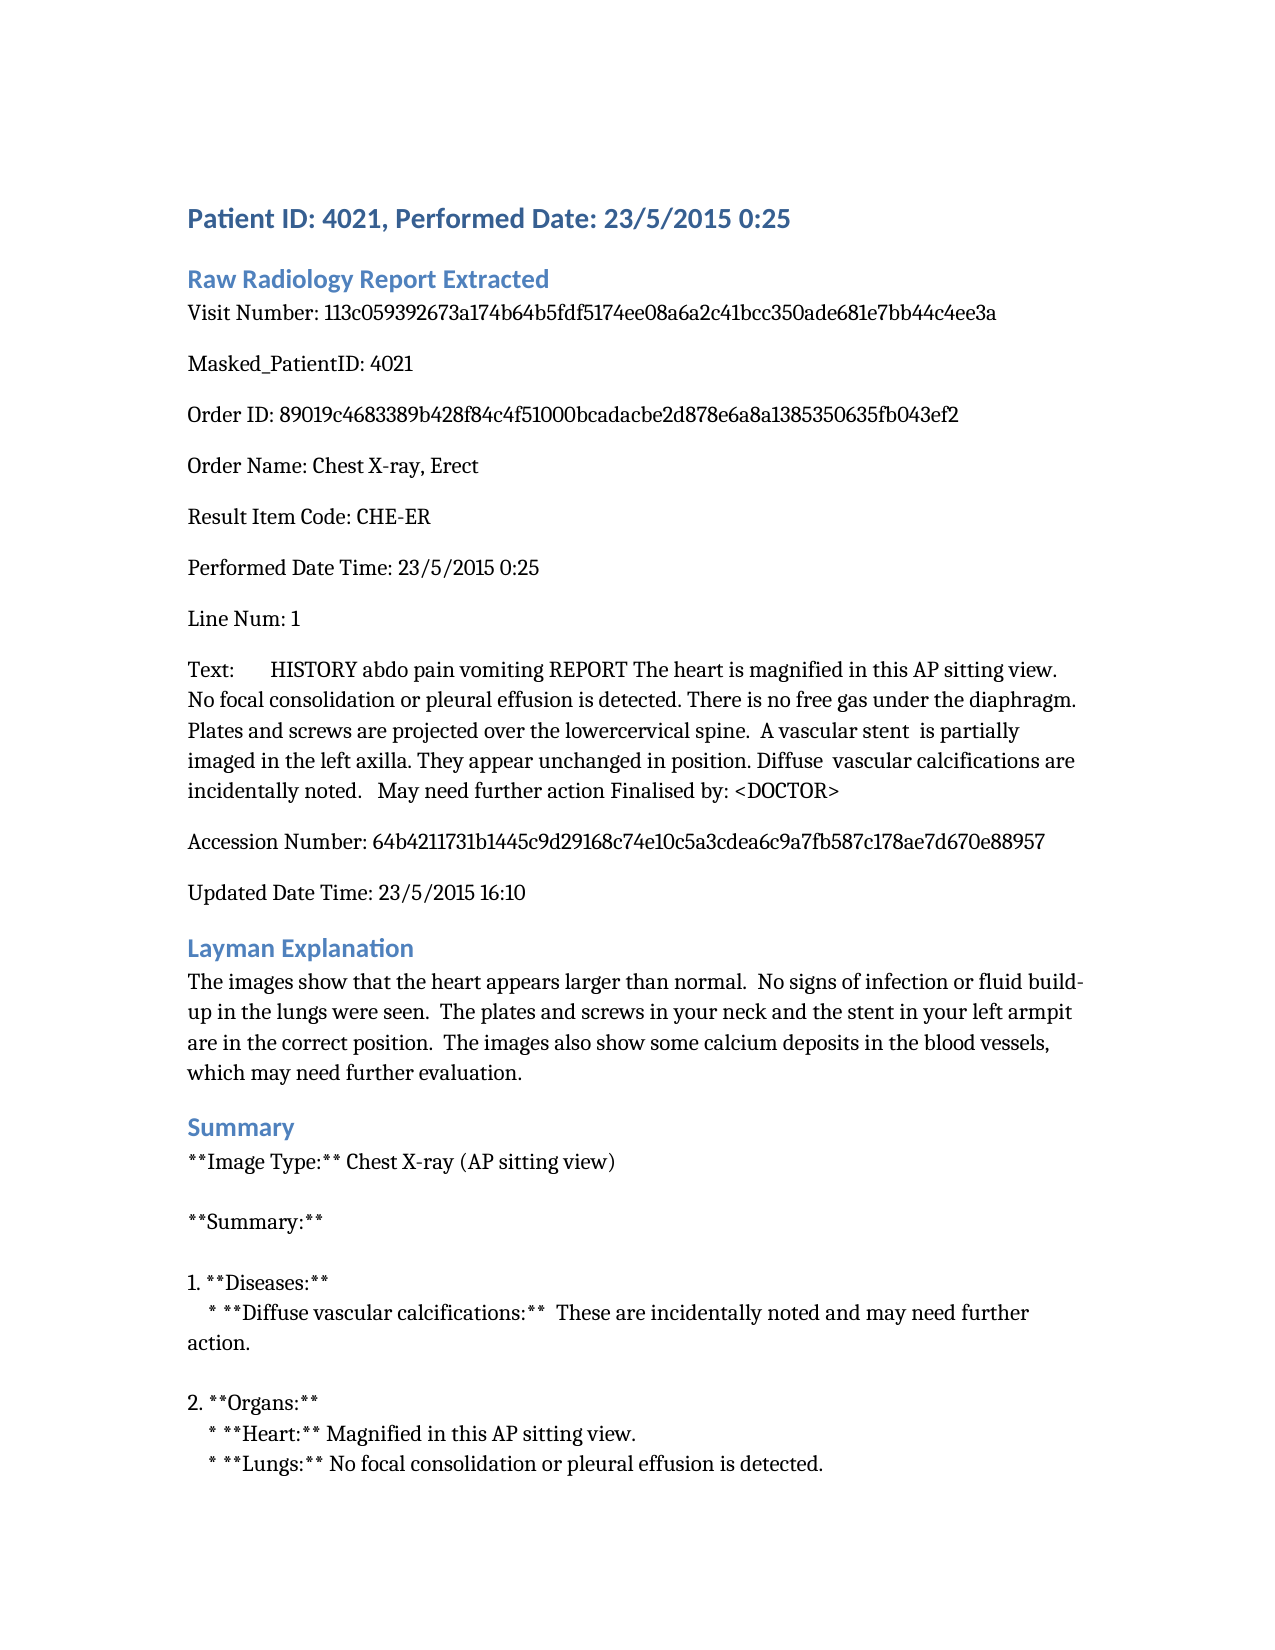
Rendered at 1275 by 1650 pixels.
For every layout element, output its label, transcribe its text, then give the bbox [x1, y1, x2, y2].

text Visit Number: 113c059392673a174b64b5fdf5174ee08a6a2c41bcc350ade681e7bb44c4ee3a [187, 300, 1087, 326]
text Order Name: Chest X-ray, Erect [187, 453, 1087, 479]
subtitle Patient ID: 4021, Performed Date: 23/5/2015 0:25 [187, 200, 1087, 236]
text Result Item Code: CHE-ER [187, 504, 1087, 530]
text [187, 1148, 1087, 1477]
text The images show that the heart appears larger than normal. No signs of infection or fluid build-up in the lungs were seen. The plates and screws in your neck and the stent in your left armpit are in the correct position. The images also show some calcium deposits in the blood vessels, which may need further evaluation. [187, 969, 1087, 1086]
text Masked_PatientID: 4021 [187, 351, 1087, 377]
subtitle Layman Explanation [187, 931, 1087, 964]
subtitle Raw Radiology Report Extracted [187, 262, 1087, 295]
text Updated Date Time: 23/5/2015 16:10 [187, 880, 1087, 906]
subtitle Summary [187, 1111, 1087, 1143]
text Text: HISTORY abdo pain vomiting REPORT The heart is magnified in this AP sitting view. No focal consolidation or pleural effusion is detected. There is no free gas under the diaphragm. Plates and screws are projected over the lowercervical spine. A vascular stent is partially imaged in the left axilla. They appear unchanged in position. Diffuse vascular calcifications are incidentally noted. May need further action Finalised by: <DOCTOR> [187, 657, 1087, 804]
text Line Num: 1 [187, 606, 1087, 632]
text Accession Number: 64b4211731b1445c9d29168c74e10c5a3cdea6c9a7fb587c178ae7d670e88957 [187, 829, 1087, 855]
text Performed Date Time: 23/5/2015 0:25 [187, 555, 1087, 581]
text Order ID: 89019c4683389b428f84c4f51000bcadacbe2d878e6a8a1385350635fb043ef2 [187, 402, 1087, 428]
